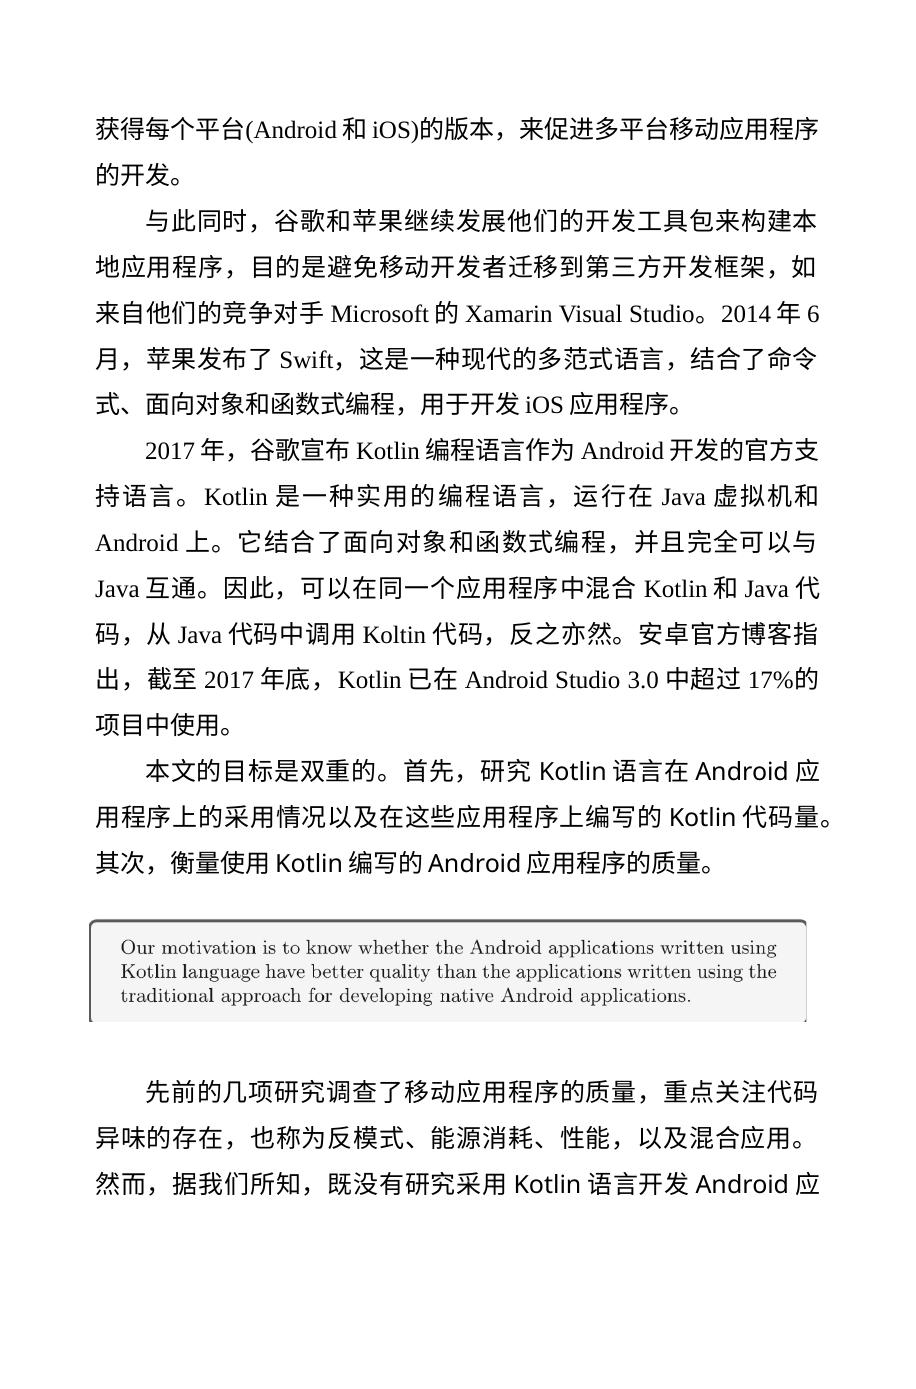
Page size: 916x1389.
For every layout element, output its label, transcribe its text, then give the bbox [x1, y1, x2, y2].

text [95, 102, 820, 194]
text 2017年，谷歌宣布Kotlin编程语言作为Android开发的官方支持语言。Kotlin是一种实用的编程语言，运行在Java虚拟机和Android上。它结合了面向对象和函数式编程，并且完全可以与Java互通。因此，可以在同一个应用程序中混合Kotlin和Java代码，从Java代码中调用Koltin代码，反之亦然。安卓官方博客指出，截至2017年底，Kotlin已在Android Studio 3.0中超过17%的项目中使用。 [95, 423, 820, 744]
text 本文的目标是双重的。首先，研究Kotlin语言在Android应用程序上的采用情况以及在这些应用程序上编写的Kotlin代码量。其次，衡量使用Kotlin编写的Android应用程序的质量。 [95, 744, 820, 881]
text 与此同时，谷歌和苹果继续发展他们的开发工具包来构建本地应用程序，目的是避免移动开发者迁移到第三方开发框架，如来自他们的竞争对手Microsoft的Xamarin Visual Studio。2014年6月，苹果发布了Swift，这是一种现代的多范式语言，结合了命令式、面向对象和函数式编程，用于开发iOS应用程序。 [95, 194, 820, 423]
picture [87, 918, 806, 1022]
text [95, 881, 820, 1202]
